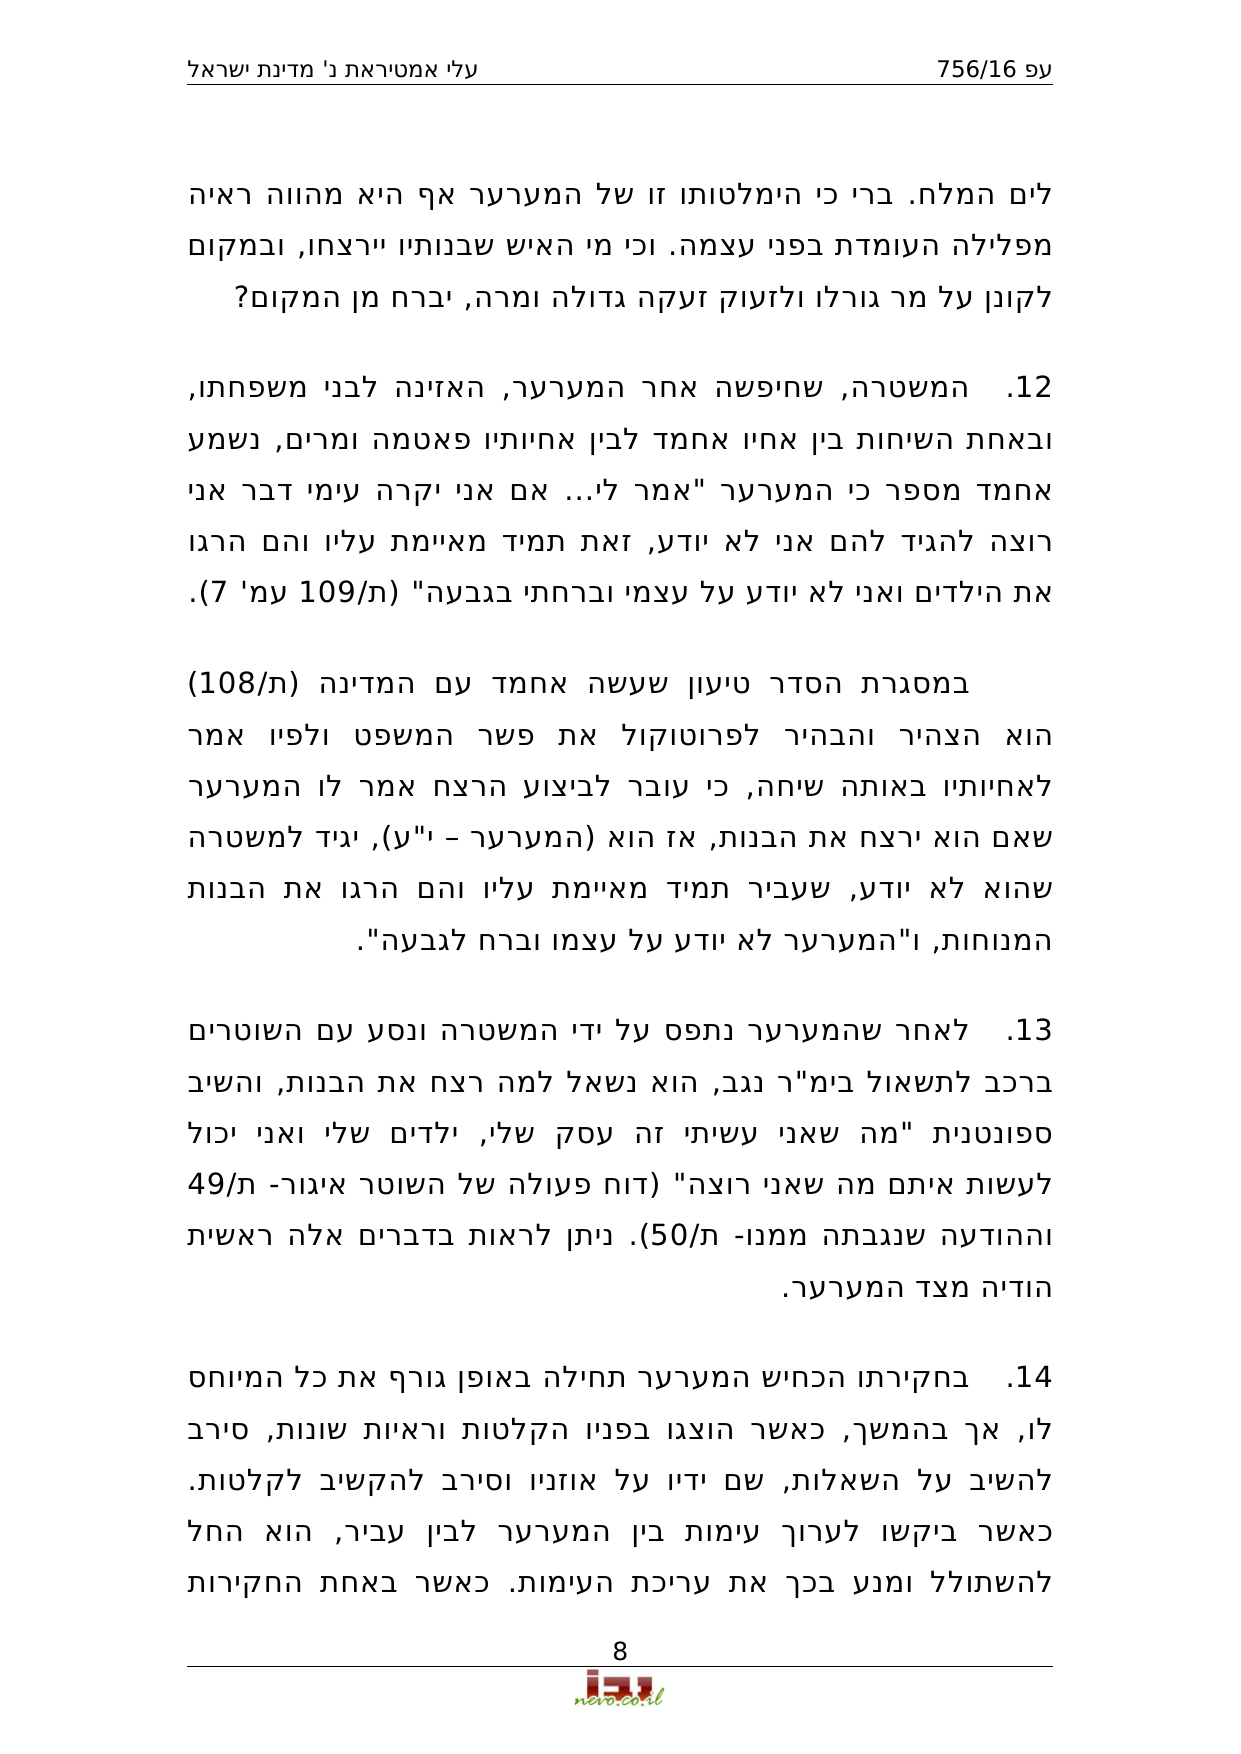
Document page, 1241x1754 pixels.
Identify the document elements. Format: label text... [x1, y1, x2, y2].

text 13. לאחר שהמערער נתפס על ידי המשטרה ונסע עם השוטרים ברכב לתשאול בימ"ר נגב, הוא נשאל למה רצח את הבנות, והשיב ספונטנית "מה שאני עשיתי זה עסק שלי, ילדים שלי ואני יכול לעשות איתם מה שאני רוצה" (דוח פעולה של השוטר איגור- ת/49 וההודעה שנגבתה ממנו- ת/50). ניתן לראות בדברים אלה ראשית הודיה מצד המערער. [187, 1013, 1053, 1304]
text במסגרת הסדר טיעון שעשה אחמד עם המדינה (ת/108) הוא הצהיר והבהיר לפרוטוקול את פשר המשפט ולפיו אמר לאחיותיו באותה שיחה, כי עובר לביצוע הרצח אמר לו המערער שאם הוא ירצח את הבנות, אז הוא (המערער – י"ע), יגיד למשטרה שהוא לא יודע, שעביר תמיד מאיימת עליו והם הרגו את הבנות המנוחות, ו"המערער לא יודע על עצמו וברח לגבעה". [187, 666, 1053, 957]
text 12. המשטרה, שחיפשה אחר המערער, האזינה לבני משפחתו, ובאחת השיחות בין אחיו אחמד לבין אחיותיו פאטמה ומרים, נשמע אחמד מספר כי המערער "אמר לי... אם אני יקרה עימי דבר אני רוצה להגיד להם אני לא יודע, זאת תמיד מאיימת עליו והם הרגו את הילדים ואני לא יודע על עצמי וברחתי בגבעה" (ת/109 עמ' 7). [187, 371, 1053, 610]
picture [574, 1669, 666, 1707]
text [187, 1361, 1053, 1600]
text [187, 177, 1053, 314]
